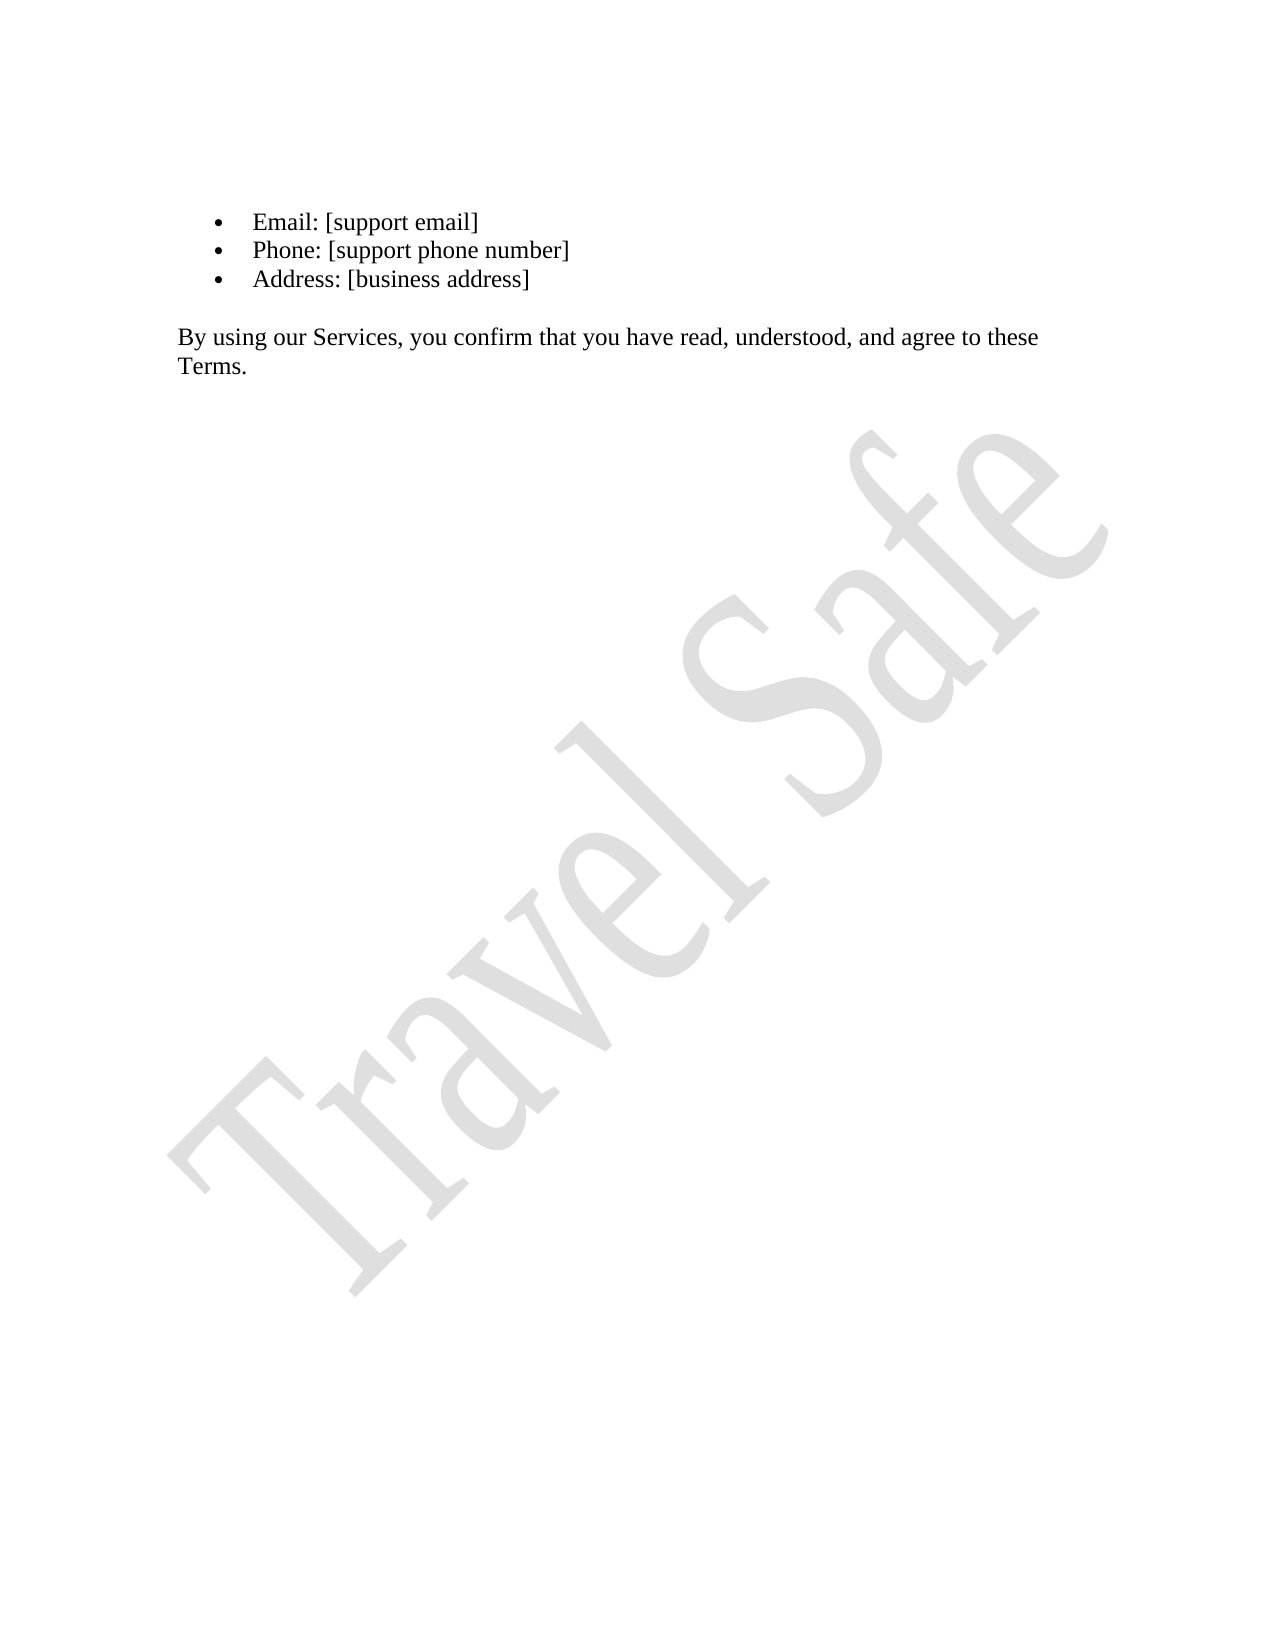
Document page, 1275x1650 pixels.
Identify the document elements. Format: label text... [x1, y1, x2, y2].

list Email: [support email] [215, 207, 1098, 236]
list Phone: [support phone number] [215, 236, 1098, 264]
list Address: [business address] [215, 264, 1098, 293]
text By using our Services, you confirm that you have read, understood, and agree to these Terms. [177, 322, 1098, 380]
